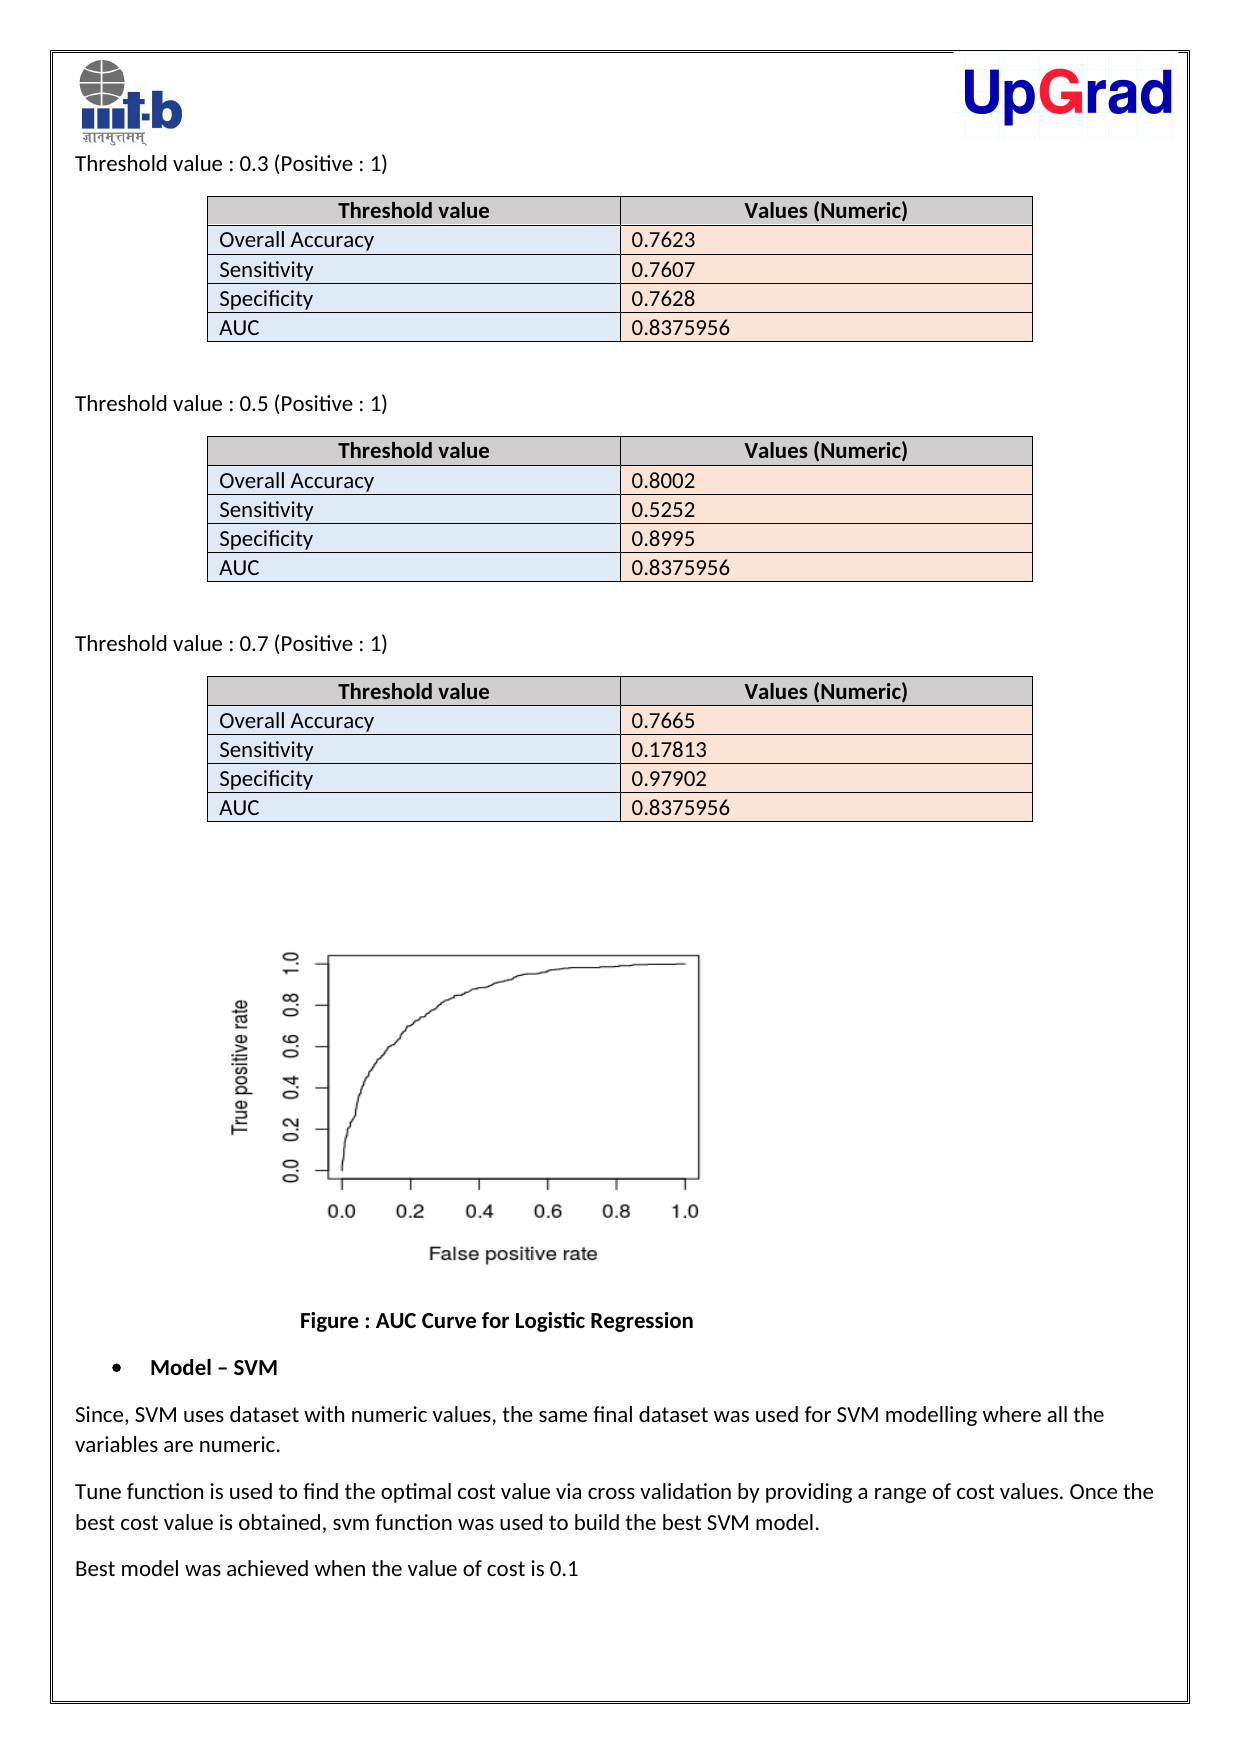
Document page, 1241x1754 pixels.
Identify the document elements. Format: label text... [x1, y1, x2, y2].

table_cell Specificity [208, 764, 620, 792]
text Tune function is used to find the optimal cost value via cross validation by providing a range of cost values. Once the best cost value is obtained, svm function was used to build the best SVM model. [75, 1477, 1165, 1536]
table_cell Overall Accuracy [208, 226, 620, 254]
table_cell 0.8375956 [621, 793, 1032, 821]
table_cell 0.97902 [621, 764, 1032, 792]
table_cell Overall Accuracy [208, 466, 620, 494]
table_header Values (Numeric) [621, 437, 1032, 465]
text Figure : AUC Curve for Logistic Regression [75, 1307, 1165, 1334]
table_cell 0.7665 [621, 706, 1032, 734]
table_cell Specificity [208, 524, 620, 552]
table_header Values (Numeric) [621, 197, 1032, 224]
picture [953, 52, 1179, 140]
table_header Threshold value [208, 437, 620, 465]
table_cell 0.8995 [621, 524, 1032, 552]
text Threshold value : 0.5 (Positive : 1) [75, 389, 1165, 417]
table_cell 0.7628 [621, 284, 1032, 312]
table_cell 0.8375956 [621, 553, 1032, 581]
table_cell 0.7623 [621, 226, 1032, 254]
list Model – SVM [112, 1353, 1165, 1381]
table_header Threshold value [208, 677, 620, 705]
picture [225, 868, 752, 1288]
table_cell Sensitivity [208, 735, 620, 763]
table_cell AUC [208, 553, 620, 581]
text Threshold value : 0.3 (Positive : 1) [75, 149, 1165, 177]
table_header Threshold value [208, 197, 620, 224]
table_cell AUC [208, 313, 620, 341]
table_cell Sensitivity [208, 255, 620, 283]
table_cell 0.8002 [621, 466, 1032, 494]
table_cell Specificity [208, 284, 620, 312]
text Since, SVM uses dataset with numeric values, the same final dataset was used for SVM modelling where all the variables are numeric. [75, 1400, 1165, 1458]
table_cell 0.8375956 [621, 313, 1032, 341]
text Best model was achieved when the value of cost is 0.1 [75, 1554, 1165, 1582]
table_cell 0.5252 [621, 495, 1032, 523]
table_cell 0.17813 [621, 735, 1032, 763]
table_cell 0.7607 [621, 255, 1032, 283]
table_cell Overall Accuracy [208, 706, 620, 734]
table_header Values (Numeric) [621, 677, 1032, 705]
table_cell Sensitivity [208, 495, 620, 523]
table_cell AUC [208, 793, 620, 821]
picture [60, 57, 200, 147]
text Threshold value : 0.7 (Positive : 1) [75, 629, 1165, 657]
